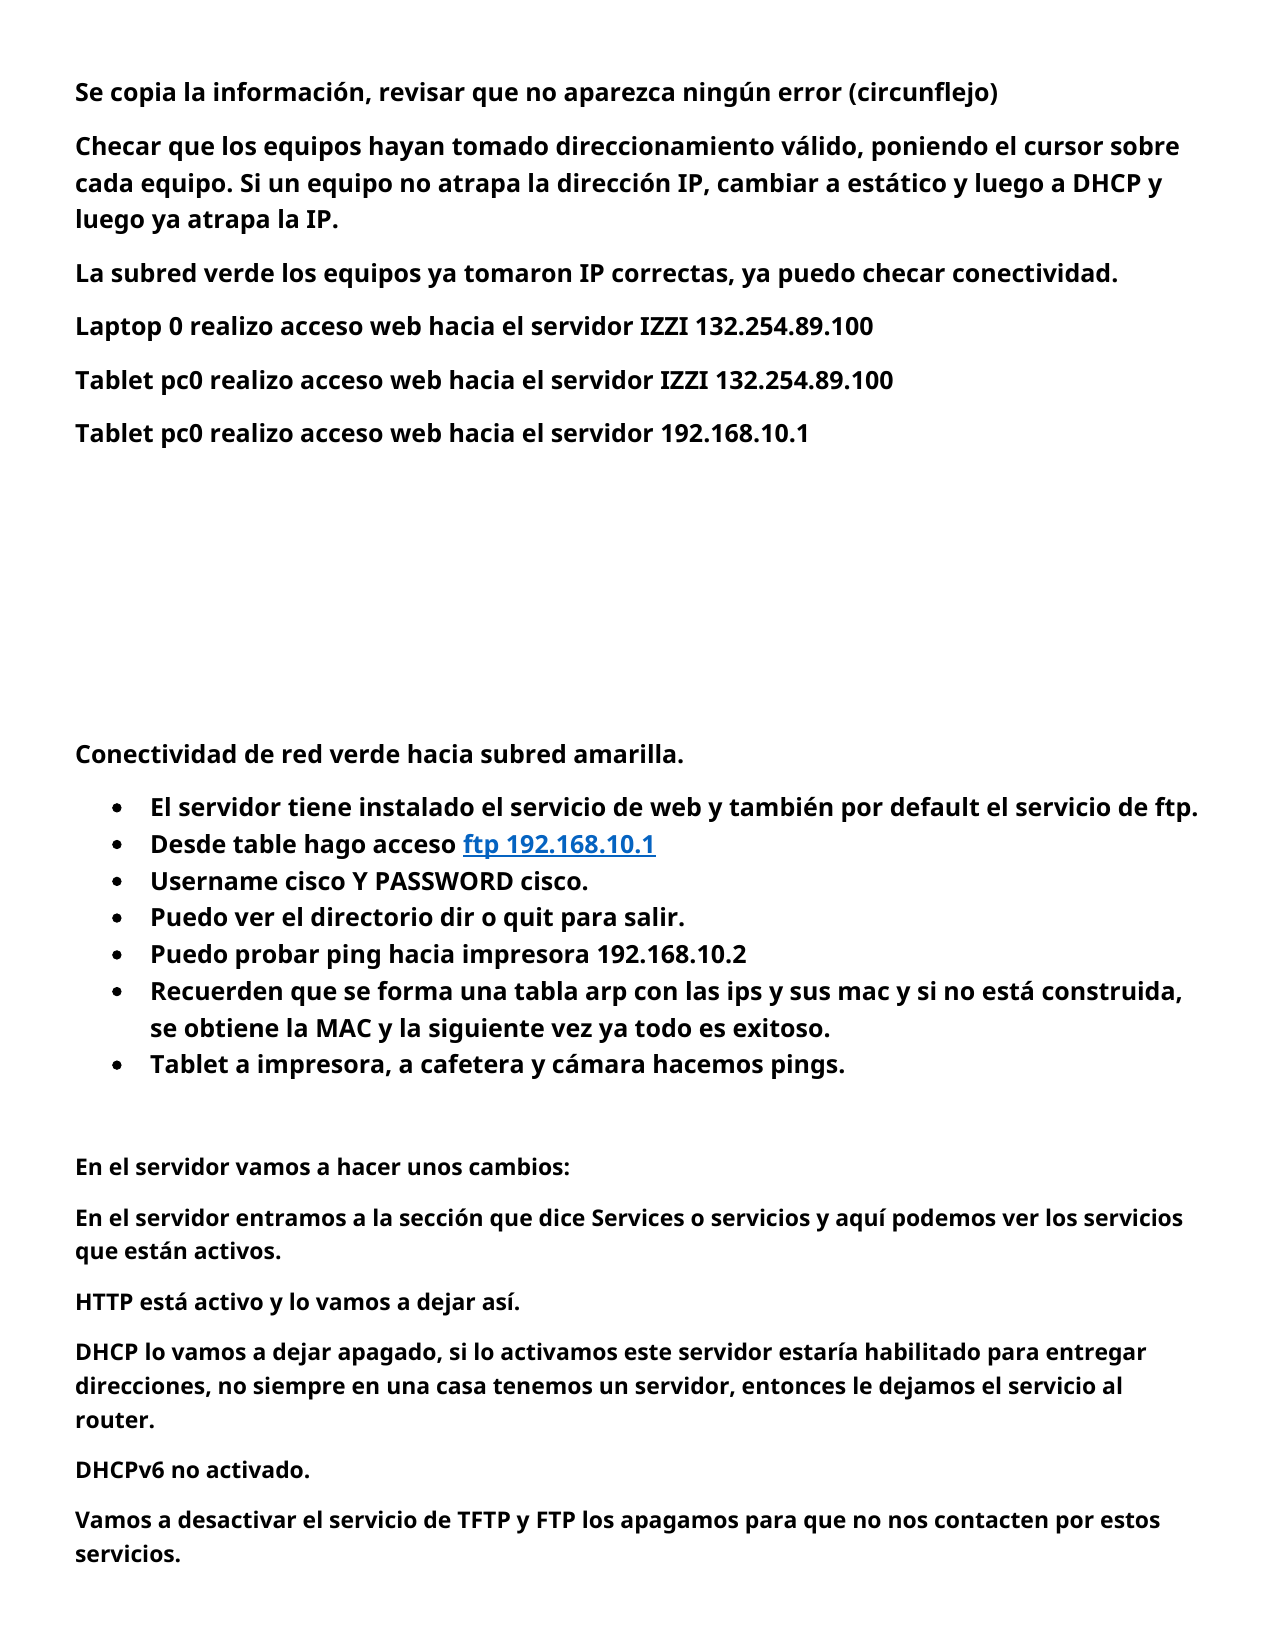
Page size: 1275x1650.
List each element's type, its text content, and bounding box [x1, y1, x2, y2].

text HTTP está activo y lo vamos a dejar así. [75, 1286, 1200, 1317]
text Laptop 0 realizo acceso web hacia el servidor IZZI 132.254.89.100 [75, 309, 1200, 343]
text Conectividad de red verde hacia subred amarilla. [75, 736, 1200, 770]
text DHCP lo vamos a dejar apagado, si lo activamos este servidor estaría habilitado para entregar direcciones, no siempre en una casa tenemos un servidor, entonces le dejamos el servicio al router. [75, 1336, 1200, 1435]
list Recuerden que se forma una tabla arp con las ips y sus mac y si no está construida, se obtiene la MAC y la siguiente vez ya todo es exitoso. [112, 974, 1200, 1044]
list El servidor tiene instalado el servicio de web y también por default el servicio de ftp. [112, 790, 1200, 824]
list Puedo ver el directorio dir o quit para salir. [112, 900, 1200, 934]
list Tablet a impresora, a cafetera y cámara hacemos pings. [112, 1047, 1200, 1081]
text Vamos a desactivar el servicio de TFTP y FTP los apagamos para que no nos contacten por estos servicios. [75, 1504, 1200, 1569]
text Tablet pc0 realizo acceso web hacia el servidor IZZI 132.254.89.100 [75, 362, 1200, 396]
text Tablet pc0 realizo acceso web hacia el servidor 192.168.10.1 [75, 416, 1200, 450]
text Se copia la información, revisar que no aparezca ningún error (circunflejo) [75, 75, 1200, 109]
list Username cisco Y PASSWORD cisco. [112, 863, 1200, 897]
text En el servidor entramos a la sección que dice Services o servicios y aquí podemos ver los servicios que están activos. [75, 1201, 1200, 1266]
text La subred verde los equipos ya tomaron IP correctas, ya puedo checar conectividad. [75, 255, 1200, 289]
text DHCPv6 no activado. [75, 1454, 1200, 1485]
list Desde table hago acceso ftp 192.168.10.1 [112, 827, 1200, 861]
text En el servidor vamos a hacer unos cambios: [75, 1151, 1200, 1182]
list Puedo probar ping hacia impresora 192.168.10.2 [112, 937, 1200, 971]
text Checar que los equipos hayan tomado direccionamiento válido, poniendo el cursor sobre cada equipo. Si un equipo no atrapa la dirección IP, cambiar a estático y luego a DHCP y luego ya atrapa la IP. [75, 128, 1200, 236]
